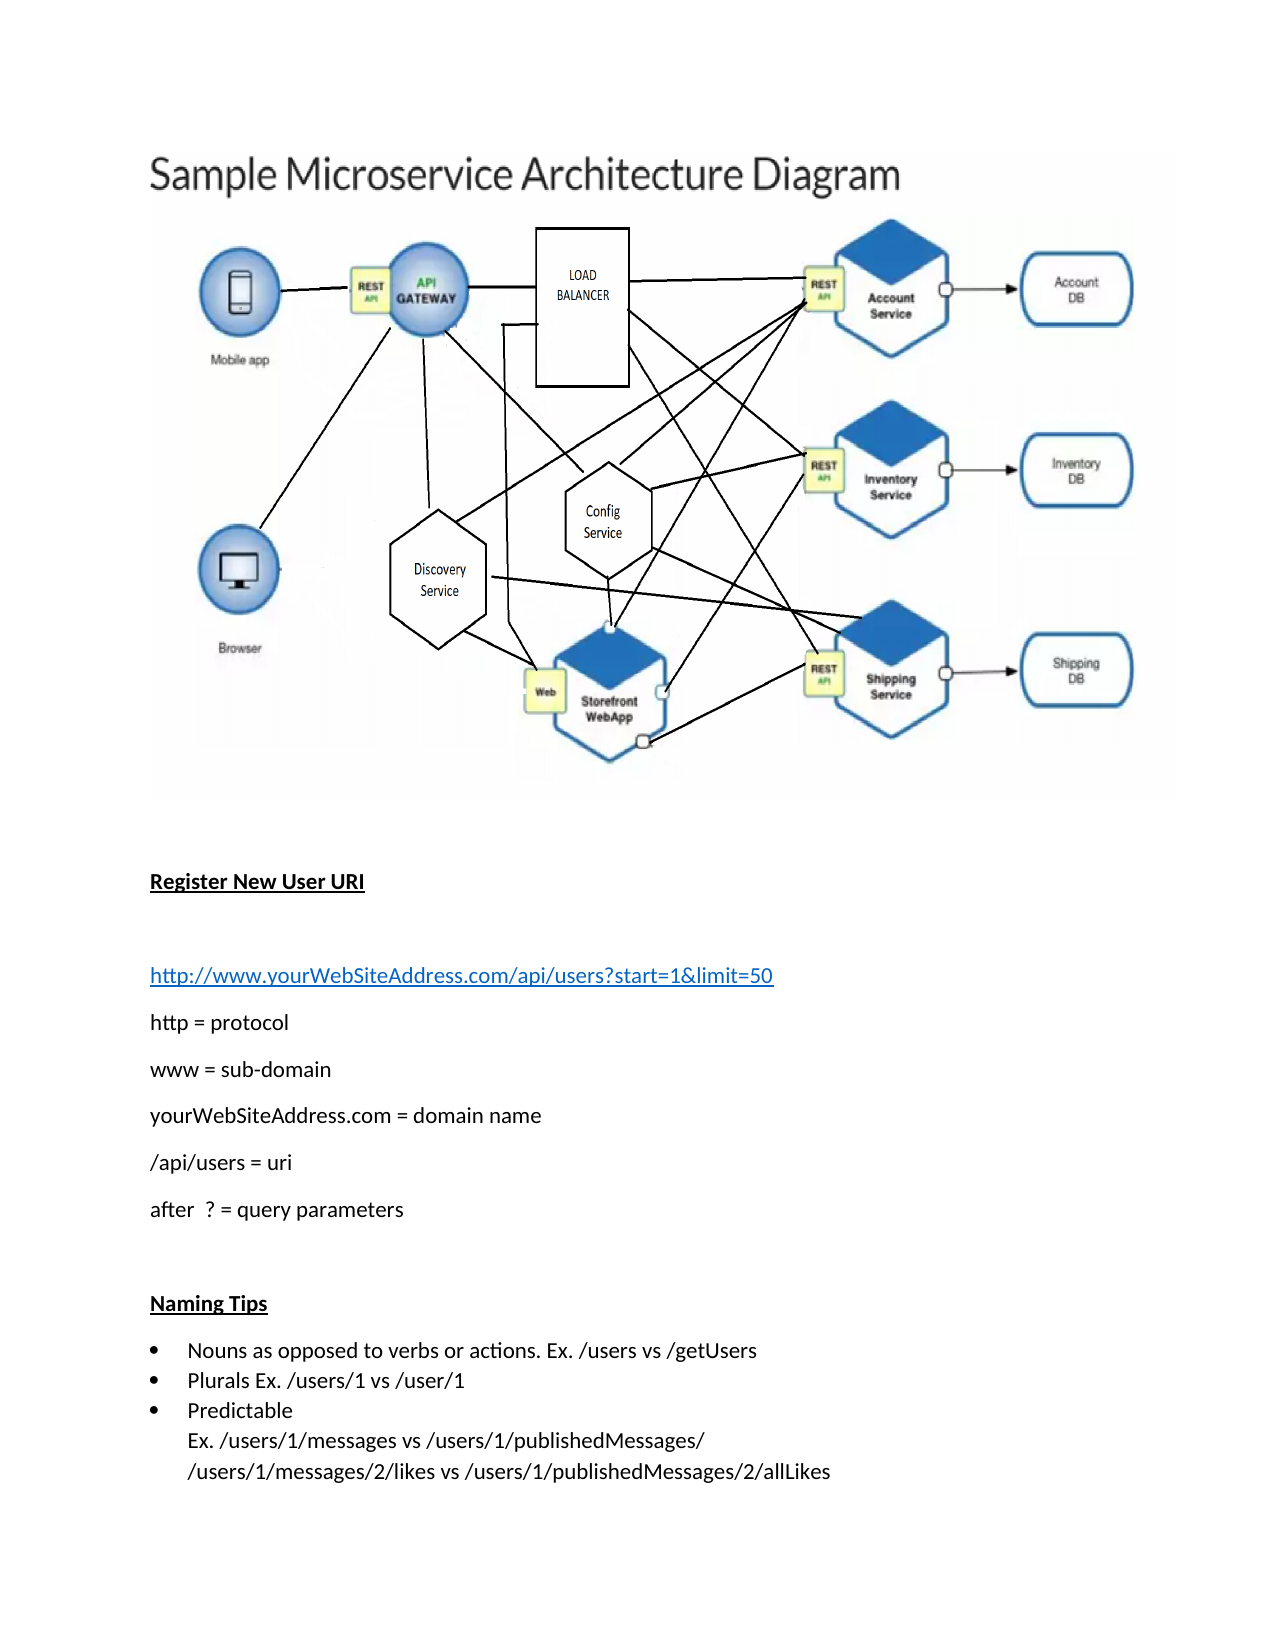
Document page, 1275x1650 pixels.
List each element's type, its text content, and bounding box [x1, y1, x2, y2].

text www = sub-domain [150, 1055, 1125, 1083]
text /api/users = uri [150, 1148, 1125, 1177]
list Ex. /users/1/messages vs /users/1/publishedMessages/ [187, 1427, 1125, 1455]
text after ? = query parameters [150, 1195, 1125, 1223]
list Plurals Ex. /users/1 vs /user/1 [150, 1366, 1125, 1394]
list Nouns as opposed to verbs or actions. Ex. /users vs /getUsers [150, 1336, 1125, 1364]
text Register New User URI [150, 867, 1125, 895]
text http://www.yourWebSiteAddress.com/api/users?start=1&limit=50 [150, 961, 1125, 989]
text yourWebSiteAddress.com = domain name [150, 1102, 1125, 1130]
list Predictable [150, 1396, 1125, 1424]
text Naming Tips [150, 1289, 1125, 1317]
list /users/1/messages/2/likes vs /users/1/publishedMessages/2/allLikes [187, 1457, 1125, 1485]
text http = protocol [150, 1008, 1125, 1036]
